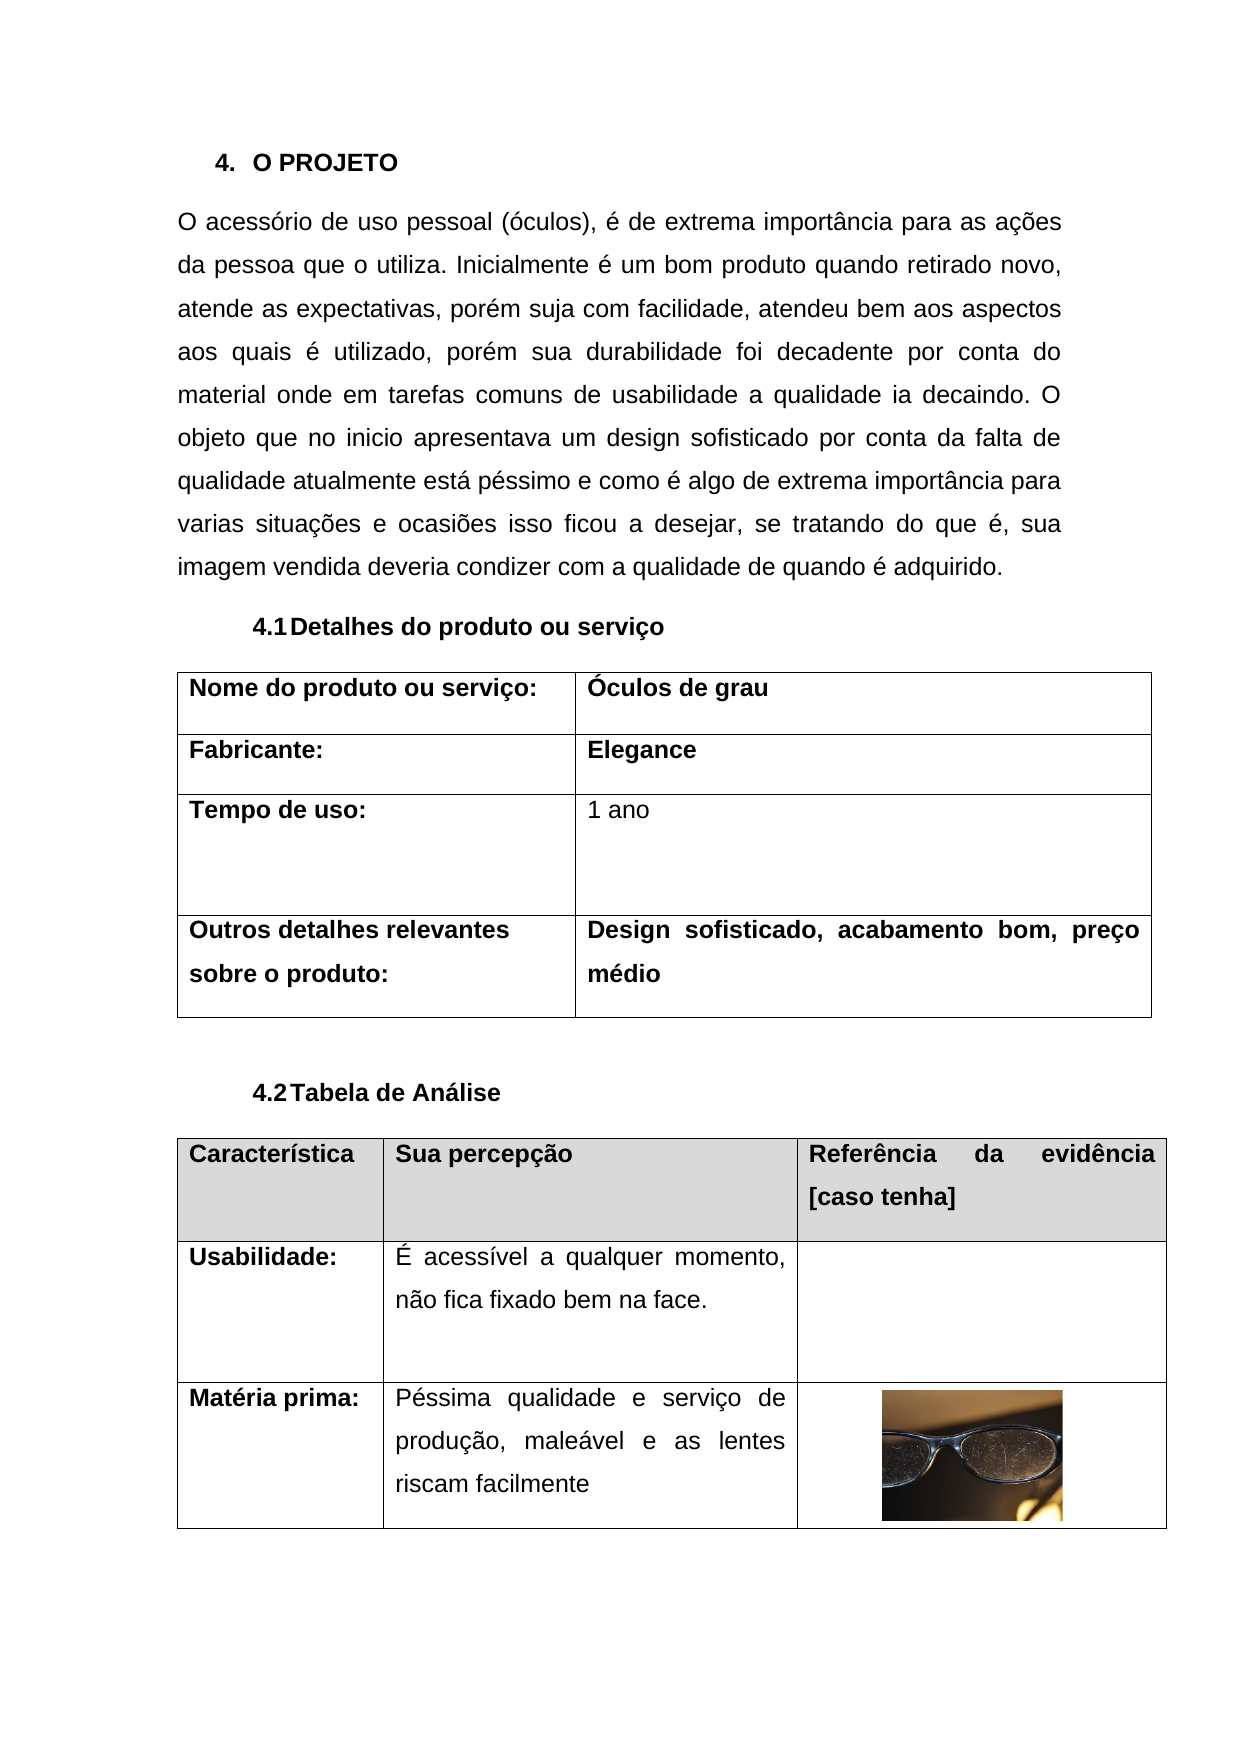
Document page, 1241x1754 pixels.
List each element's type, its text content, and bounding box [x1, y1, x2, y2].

table_cell [798, 1383, 1166, 1528]
table_header Referência da evidência [caso tenha] [798, 1139, 1166, 1241]
subtitle O PROJETO [215, 148, 1063, 176]
subtitle Detalhes do produto ou serviço [252, 612, 1063, 641]
table_cell Péssima qualidade e serviço de produção, maleável e as lentes riscam facilmente [384, 1383, 797, 1528]
table_header Óculos de grau [576, 673, 1151, 734]
table_cell Elegance [576, 735, 1151, 794]
table_cell Matéria prima: [178, 1383, 383, 1528]
table_cell É acessível a qualquer momento, não fica fixado bem na face. [384, 1242, 797, 1382]
table_cell Usabilidade: [178, 1242, 383, 1382]
table_cell Fabricante: [178, 735, 575, 794]
text O acessório de uso pessoal (óculos), é de extrema importância para as ações da pessoa que o utiliza. Inicialmente é um bom produto quando retirado novo, atende as expectativas, porém suja com facilidade, atendeu bem aos aspectos aos quais é utilizado, porém sua durabilidade foi decadente por conta do material onde em tarefas comuns de usabilidade a qualidade ia decaindo. O objeto que no inicio apresentava um design sofisticado por conta da falta de qualidade atualmente está péssimo e como é algo de extrema importância para varias situações e ocasiões isso ficou a desejar, se tratando do que é, sua imagem vendida deveria condizer com a qualidade de quando é adquirido. [177, 207, 1063, 581]
subtitle Tabela de Análise [252, 1078, 1063, 1107]
table_header Nome do produto ou serviço: [178, 673, 575, 734]
table_header Sua percepção [384, 1139, 797, 1241]
table_cell Outros detalhes relevantes sobre o produto: [178, 916, 575, 1017]
table_cell Tempo de uso: [178, 795, 575, 914]
table_cell 1 ano [576, 795, 1151, 914]
table_cell [798, 1242, 1166, 1382]
table_cell Design sofisticado, acabamento bom, preço médio [576, 916, 1151, 1017]
table_header Característica [178, 1139, 383, 1241]
